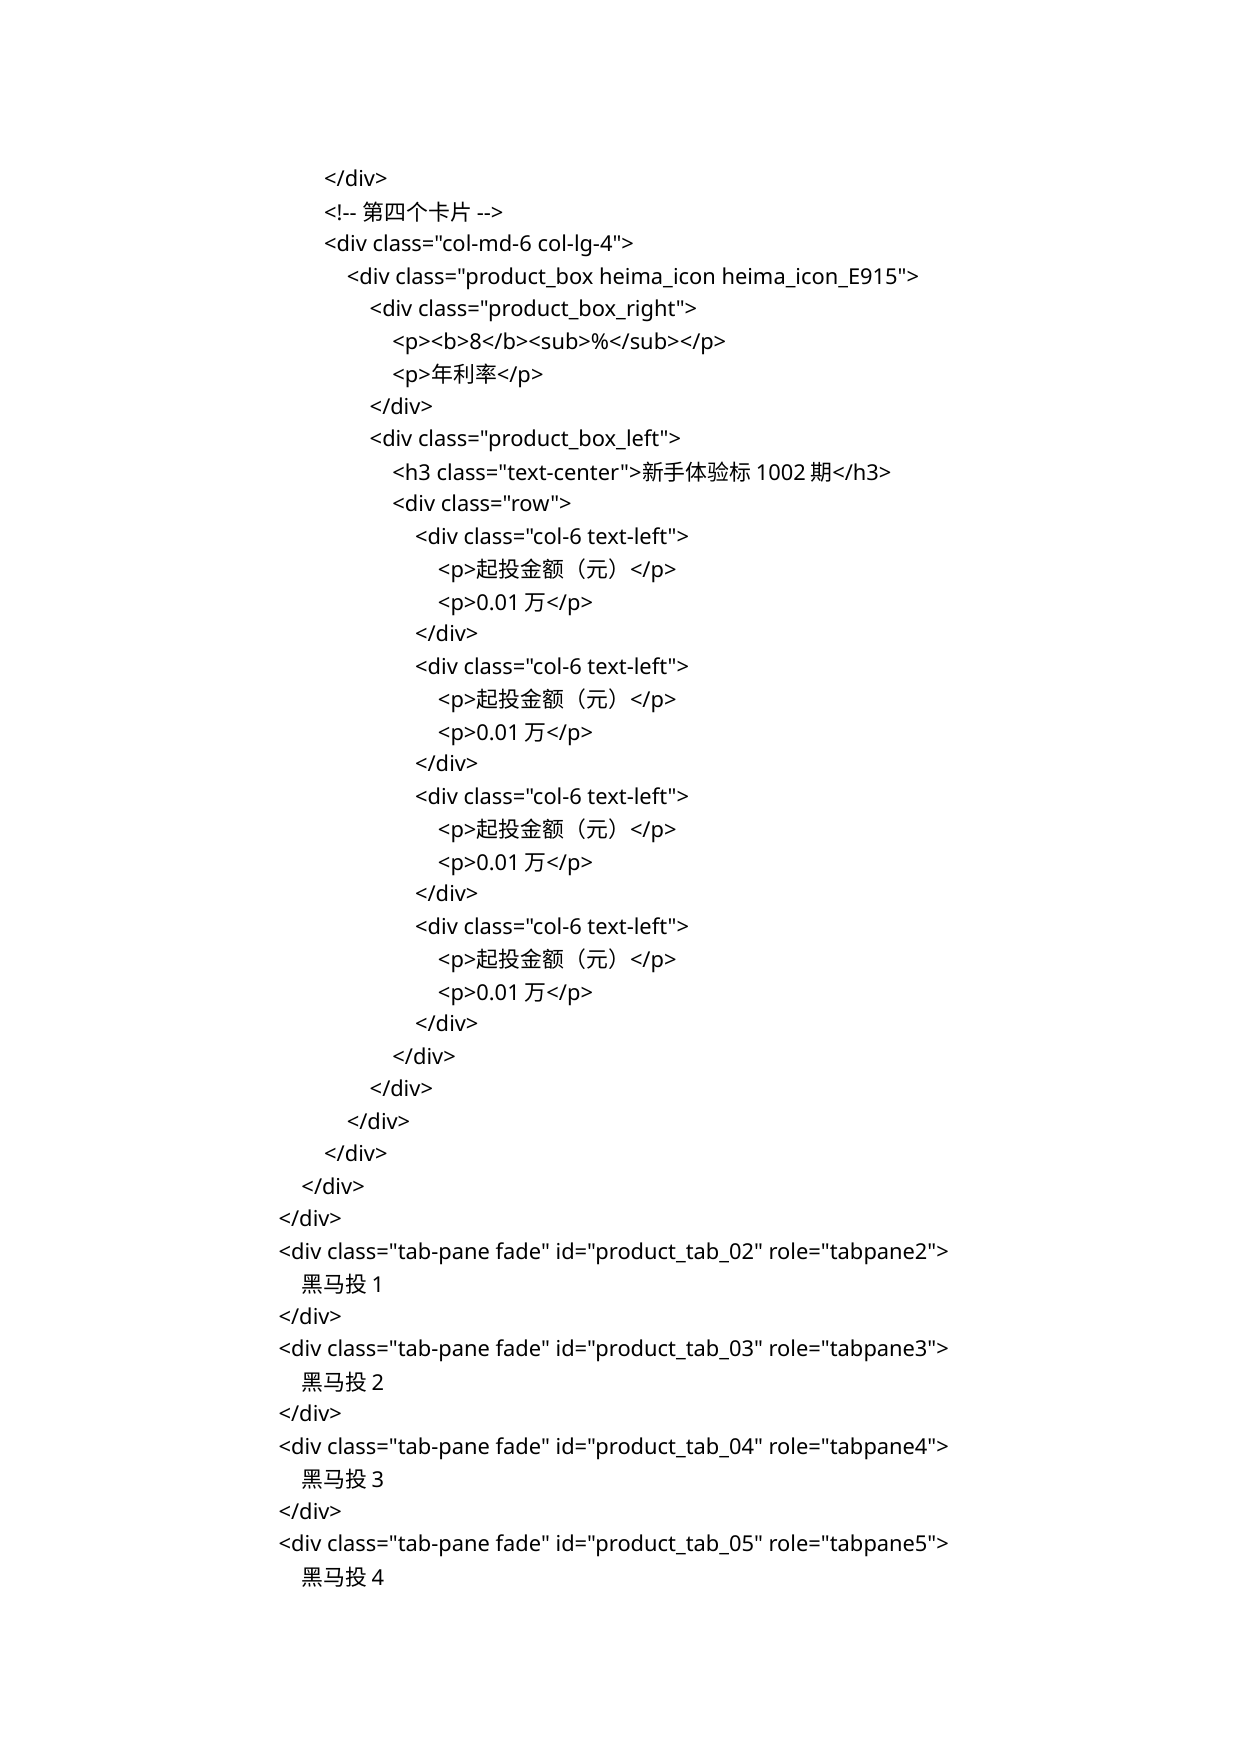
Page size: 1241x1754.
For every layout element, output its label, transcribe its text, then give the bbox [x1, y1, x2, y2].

text <div class="col-6 text-left"> [187, 519, 1053, 552]
text </div> [187, 1072, 1053, 1104]
text 黑马投4 [187, 1559, 1053, 1592]
text <p>0.01万</p> [187, 714, 1053, 747]
text </div> [187, 1169, 1053, 1202]
text <p>0.01万</p> [187, 974, 1053, 1007]
text <div class="tab-pane fade" id="product_tab_05" role="tabpane5"> [187, 1527, 1053, 1559]
text <div class="product_box_left"> [187, 422, 1053, 454]
text </div> [187, 1202, 1053, 1234]
text </div> [187, 1299, 1053, 1332]
text </div> [187, 1397, 1053, 1429]
text 黑马投2 [187, 1364, 1053, 1397]
text <p>起投金额（元）</p> [187, 552, 1053, 584]
text </div> [187, 1007, 1053, 1039]
text <p><b>8</b><sub>%</sub></p> [187, 324, 1053, 357]
text <!-- 第四个卡片 --> [187, 194, 1053, 227]
text </div> [187, 389, 1053, 422]
text <div class="tab-pane fade" id="product_tab_02" role="tabpane2"> [187, 1234, 1053, 1267]
text <div class="row"> [187, 487, 1053, 519]
text </div> [187, 617, 1053, 649]
text </div> [187, 1137, 1053, 1169]
text </div> [187, 747, 1053, 779]
text 黑马投3 [187, 1462, 1053, 1494]
text </div> [187, 1494, 1053, 1527]
text <h3 class="text-center">新手体验标1002期</h3> [187, 454, 1053, 487]
text </div> [187, 1104, 1053, 1137]
text <p>0.01万</p> [187, 844, 1053, 877]
text <div class="col-md-6 col-lg-4"> [187, 227, 1053, 259]
text <p>起投金额（元）</p> [187, 812, 1053, 844]
text </div> [187, 1039, 1053, 1072]
text <div class="tab-pane fade" id="product_tab_03" role="tabpane3"> [187, 1332, 1053, 1364]
text <p>年利率</p> [187, 357, 1053, 389]
text <div class="tab-pane fade" id="product_tab_04" role="tabpane4"> [187, 1429, 1053, 1462]
text 黑马投1 [187, 1267, 1053, 1299]
text <p>起投金额（元）</p> [187, 942, 1053, 974]
text <div class="col-6 text-left"> [187, 779, 1053, 812]
text <p>0.01万</p> [187, 584, 1053, 617]
text <div class="col-6 text-left"> [187, 649, 1053, 682]
text <div class="product_box heima_icon heima_icon_E915"> [187, 259, 1053, 292]
text <p>起投金额（元）</p> [187, 682, 1053, 714]
text </div> [187, 877, 1053, 909]
text <div class="col-6 text-left"> [187, 909, 1053, 942]
text </div> [187, 162, 1053, 194]
text <div class="product_box_right"> [187, 292, 1053, 324]
